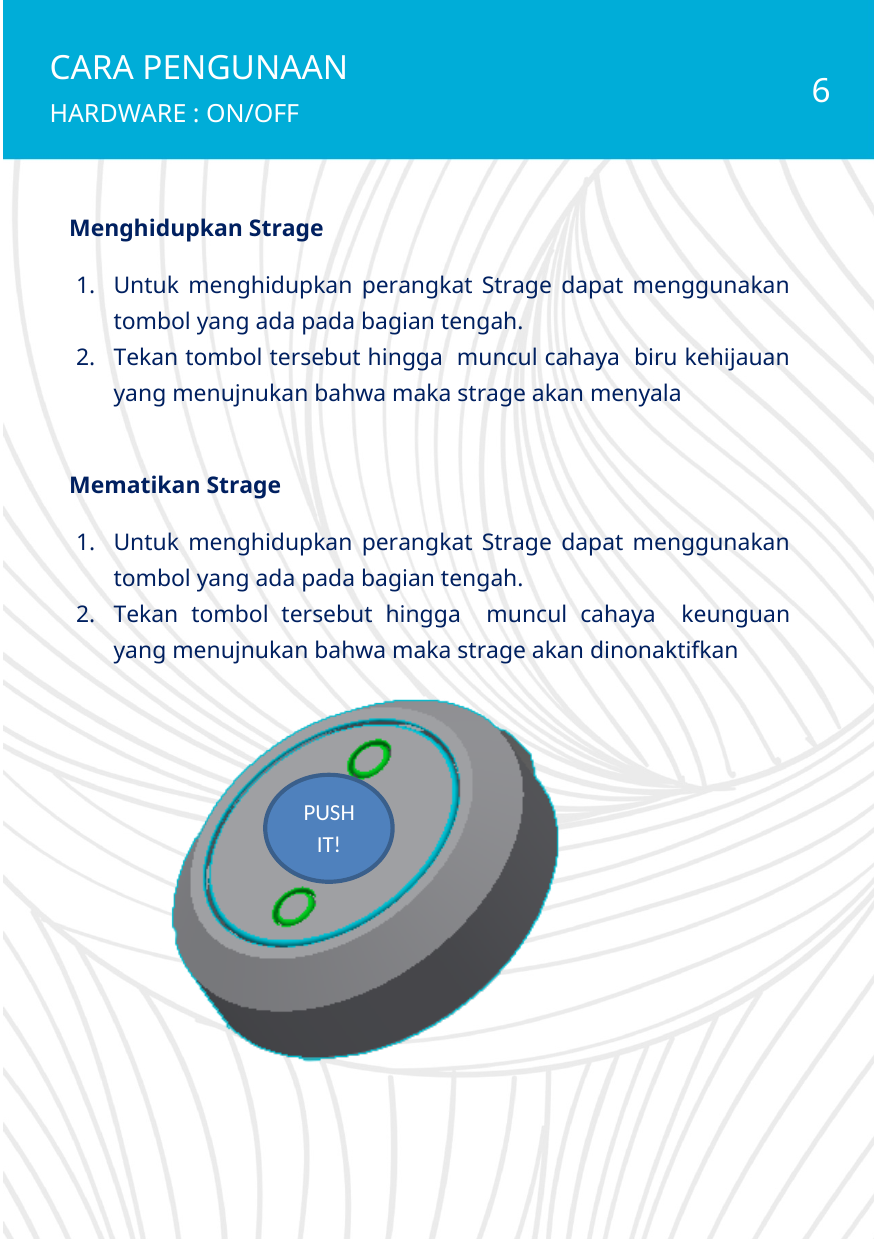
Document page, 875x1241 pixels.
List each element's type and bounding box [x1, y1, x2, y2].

picture [3, 159, 874, 1239]
